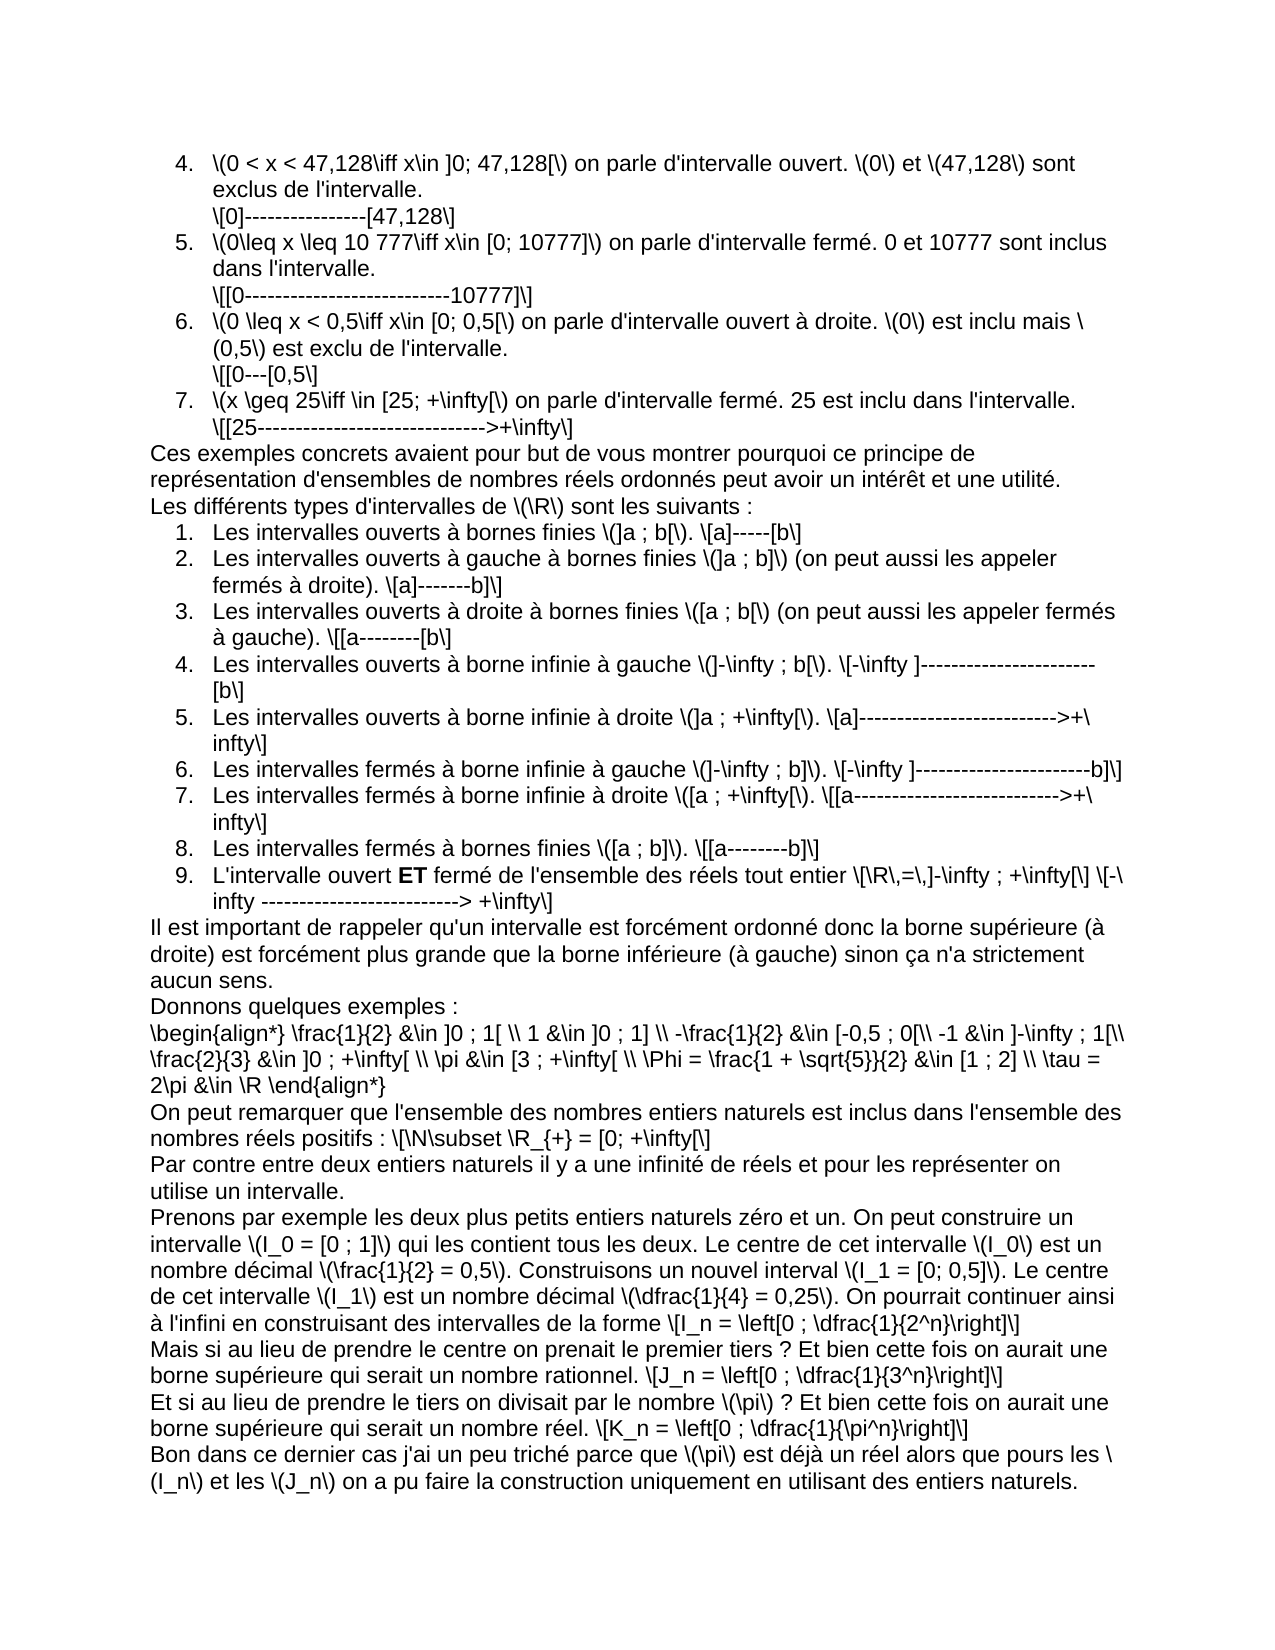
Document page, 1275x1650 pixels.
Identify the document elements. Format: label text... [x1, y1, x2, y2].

text Les différents types d'intervalles de \(\R\) sont les suivants : [150, 493, 1125, 519]
text Bon dans ce dernier cas j'ai un peu triché parce que \(\pi\) est déjà un réel alors que pours les \(I_n\) et les \(J_n\) on a pu faire la construction uniquement en utilisant des entiers naturels. [150, 1441, 1125, 1494]
list L'intervalle ouvert ET fermé de l'ensemble des réels tout entier \[\R\,=\,]-\infty ; +\infty[\] \[-\infty --------------------------> +\infty\] [175, 862, 1125, 914]
text Donnons quelques exemples : [150, 993, 1125, 1020]
text Il est important de rappeler qu'un intervalle est forcément ordonné donc la borne supérieure (à droite) est forcément plus grande que la borne inférieure (à gauche) sinon ça n'a strictement aucun sens. [150, 914, 1125, 993]
text Mais si au lieu de prendre le centre on prenait le premier tiers ? Et bien cette fois on aurait une borne supérieure qui serait un nombre rationnel. \[J_n = \left[0 ; \dfrac{1}{3^n}\right]\] [150, 1336, 1125, 1389]
list Les intervalles fermés à borne infinie à droite \([a ; +\infty[\). \[[a--------------------------->+\infty\] [175, 782, 1125, 835]
list Les intervalles ouverts à droite à bornes finies \([a ; b[\) (on peut aussi les appeler fermés à gauche). \[[a--------[b\] [175, 598, 1125, 651]
text Par contre entre deux entiers naturels il y a une infinité de réels et pour les représenter on utilise un intervalle. [150, 1151, 1125, 1204]
list Les intervalles fermés à bornes finies \([a ; b]\). \[[a--------b]\] [175, 835, 1125, 862]
list Les intervalles ouverts à borne infinie à gauche \(]-\infty ; b[\). \[-\infty ]-----------------------[b\] [175, 651, 1125, 703]
text Ces exemples concrets avaient pour but de vous montrer pourquoi ce principe de représentation d'ensembles de nombres réels ordonnés peut avoir un intérêt et une utilité. [150, 440, 1125, 493]
list Les intervalles fermés à borne infinie à gauche \(]-\infty ; b]\). \[-\infty ]-----------------------b]\] [175, 756, 1125, 782]
text On peut remarquer que l'ensemble des nombres entiers naturels est inclus dans l'ensemble des nombres réels positifs : \[\N\subset \R_{+} = [0; +\infty[\] [150, 1099, 1125, 1151]
list \(0 < x < 47,128\iff x\in ]0; 47,128[\) on parle d'intervalle ouvert. \(0\) et \(47,128\) sont exclus de l'intervalle. \[0]----------------[47,128\] [175, 150, 1125, 229]
list \(0 \leq x < 0,5\iff x\in [0; 0,5[\) on parle d'intervalle ouvert à droite. \(0\) est inclu mais \(0,5\) est exclu de l'intervalle. \[[0---[0,5\] [175, 308, 1125, 387]
list \(0\leq x \leq 10 777\iff x\in [0; 10777]\) on parle d'intervalle fermé. 0 et 10777 sont inclus dans l'intervalle. \[[0---------------------------10777]\] [175, 229, 1125, 308]
list \(x \geq 25\iff \in [25; +\infty[\) on parle d'intervalle fermé. 25 est inclu dans l'intervalle. \[[25------------------------------>+\infty\] [175, 387, 1125, 440]
list Les intervalles ouverts à bornes finies \(]a ; b[\). \[a]-----[b\] [175, 519, 1125, 545]
text Prenons par exemple les deux plus petits entiers naturels zéro et un. On peut construire un intervalle \(I_0 = [0 ; 1]\) qui les contient tous les deux. Le centre de cet intervalle \(I_0\) est un nombre décimal \(\frac{1}{2} = 0,5\). Construisons un nouvel interval \(I_1 = [0; 0,5]\). Le centre de cet intervalle \(I_1\) est un nombre décimal \(\dfrac{1}{4} = 0,25\). On pourrait continuer ainsi à l'infini en construisant des intervalles de la forme \[I_n = \left[0 ; \dfrac{1}{2^n}\right]\] [150, 1204, 1125, 1336]
list Les intervalles ouverts à borne infinie à droite \(]a ; +\infty[\). \[a]-------------------------->+\infty\] [175, 703, 1125, 756]
text \begin{align*} \frac{1}{2} &\in ]0 ; 1[ \\ 1 &\in ]0 ; 1] \\ -\frac{1}{2} &\in [-0,5 ; 0[\\ -1 &\in ]-\infty ; 1[\\ \frac{2}{3} &\in ]0 ; +\infty[ \\ \pi &\in [3 ; +\infty[ \\ \Phi = \frac{1 + \sqrt{5}}{2} &\in [1 ; 2] \\ \tau = 2\pi &\in \R \end{align*} [150, 1020, 1125, 1099]
text Et si au lieu de prendre le tiers on divisait par le nombre \(\pi\) ? Et bien cette fois on aurait une borne supérieure qui serait un nombre réel. \[K_n = \left[0 ; \dfrac{1}{\pi^n}\right]\] [150, 1389, 1125, 1441]
list Les intervalles ouverts à gauche à bornes finies \(]a ; b]\) (on peut aussi les appeler fermés à droite). \[a]-------b]\] [175, 545, 1125, 598]
